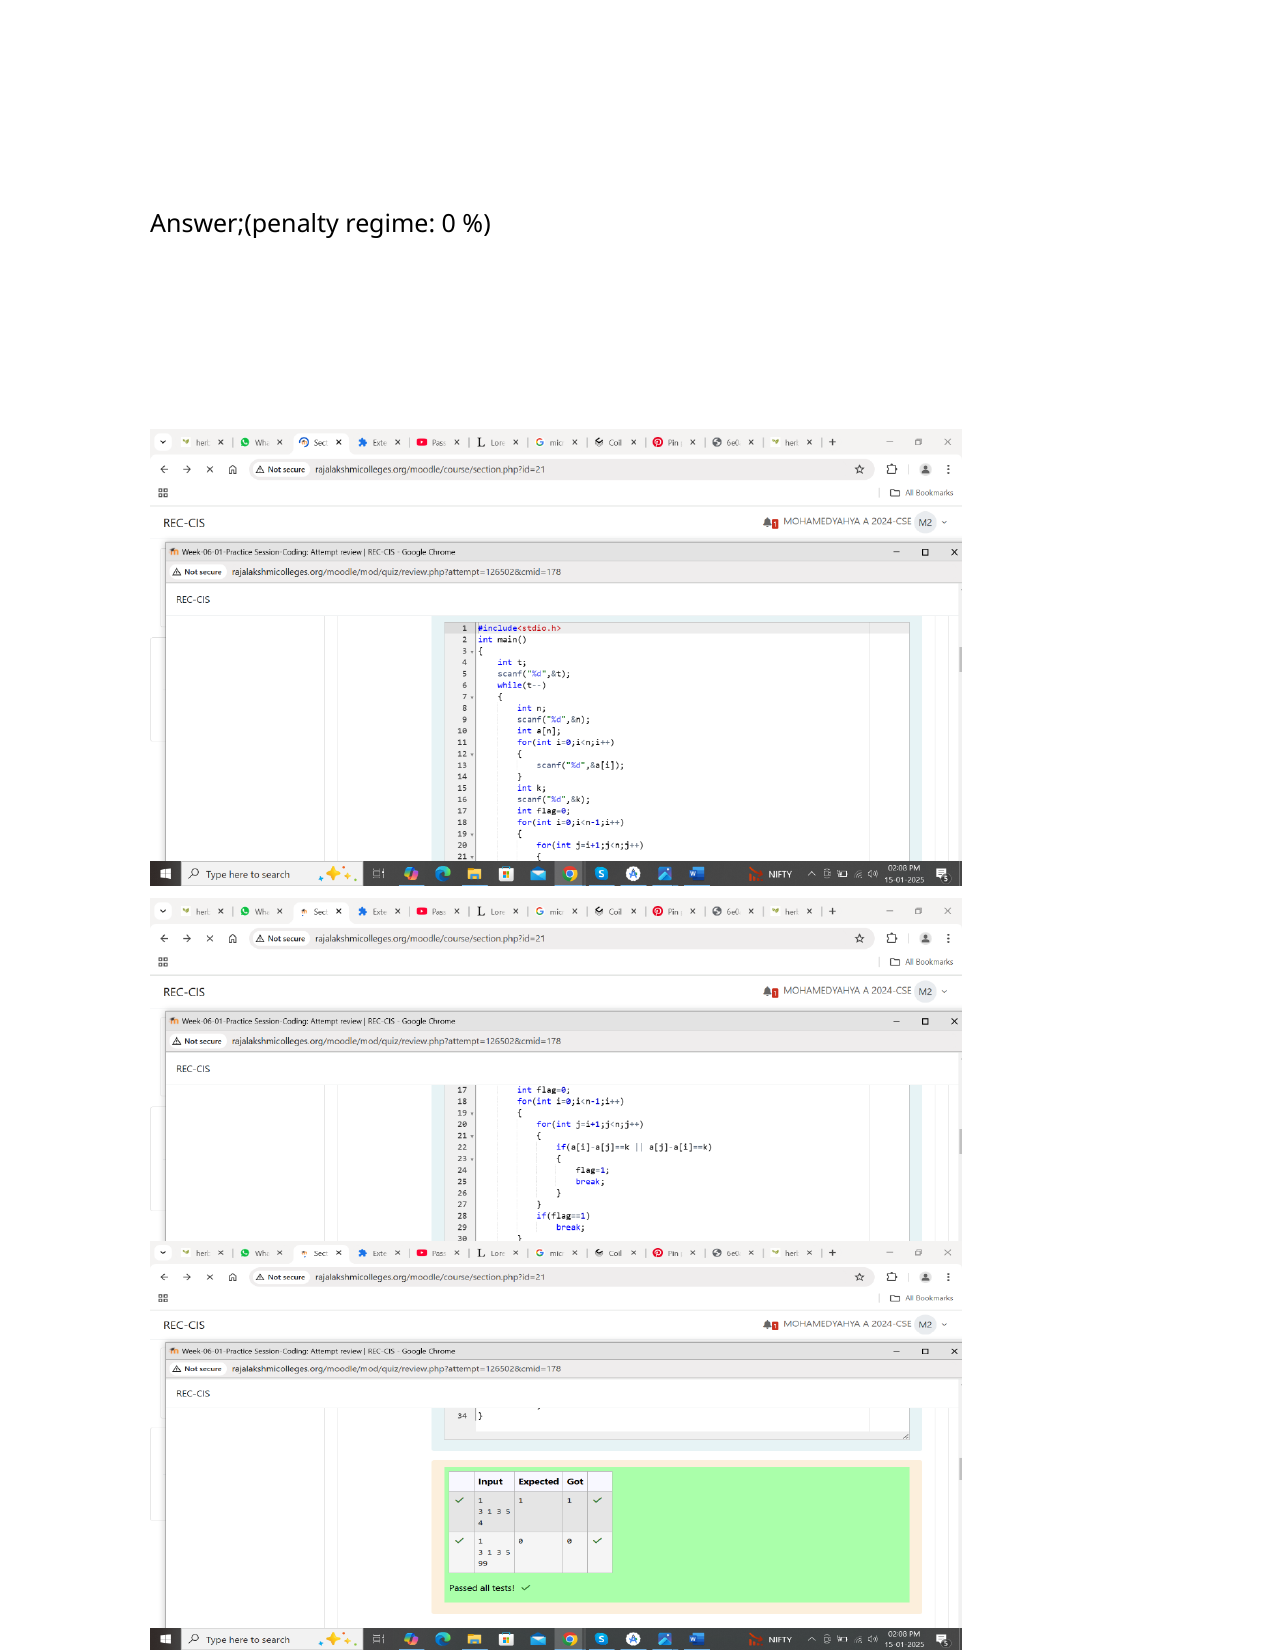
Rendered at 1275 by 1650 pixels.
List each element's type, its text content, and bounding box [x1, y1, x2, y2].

picture [150, 898, 962, 1650]
text Answer;(penalty regime: 0 %) [150, 206, 1125, 240]
picture [150, 429, 962, 886]
